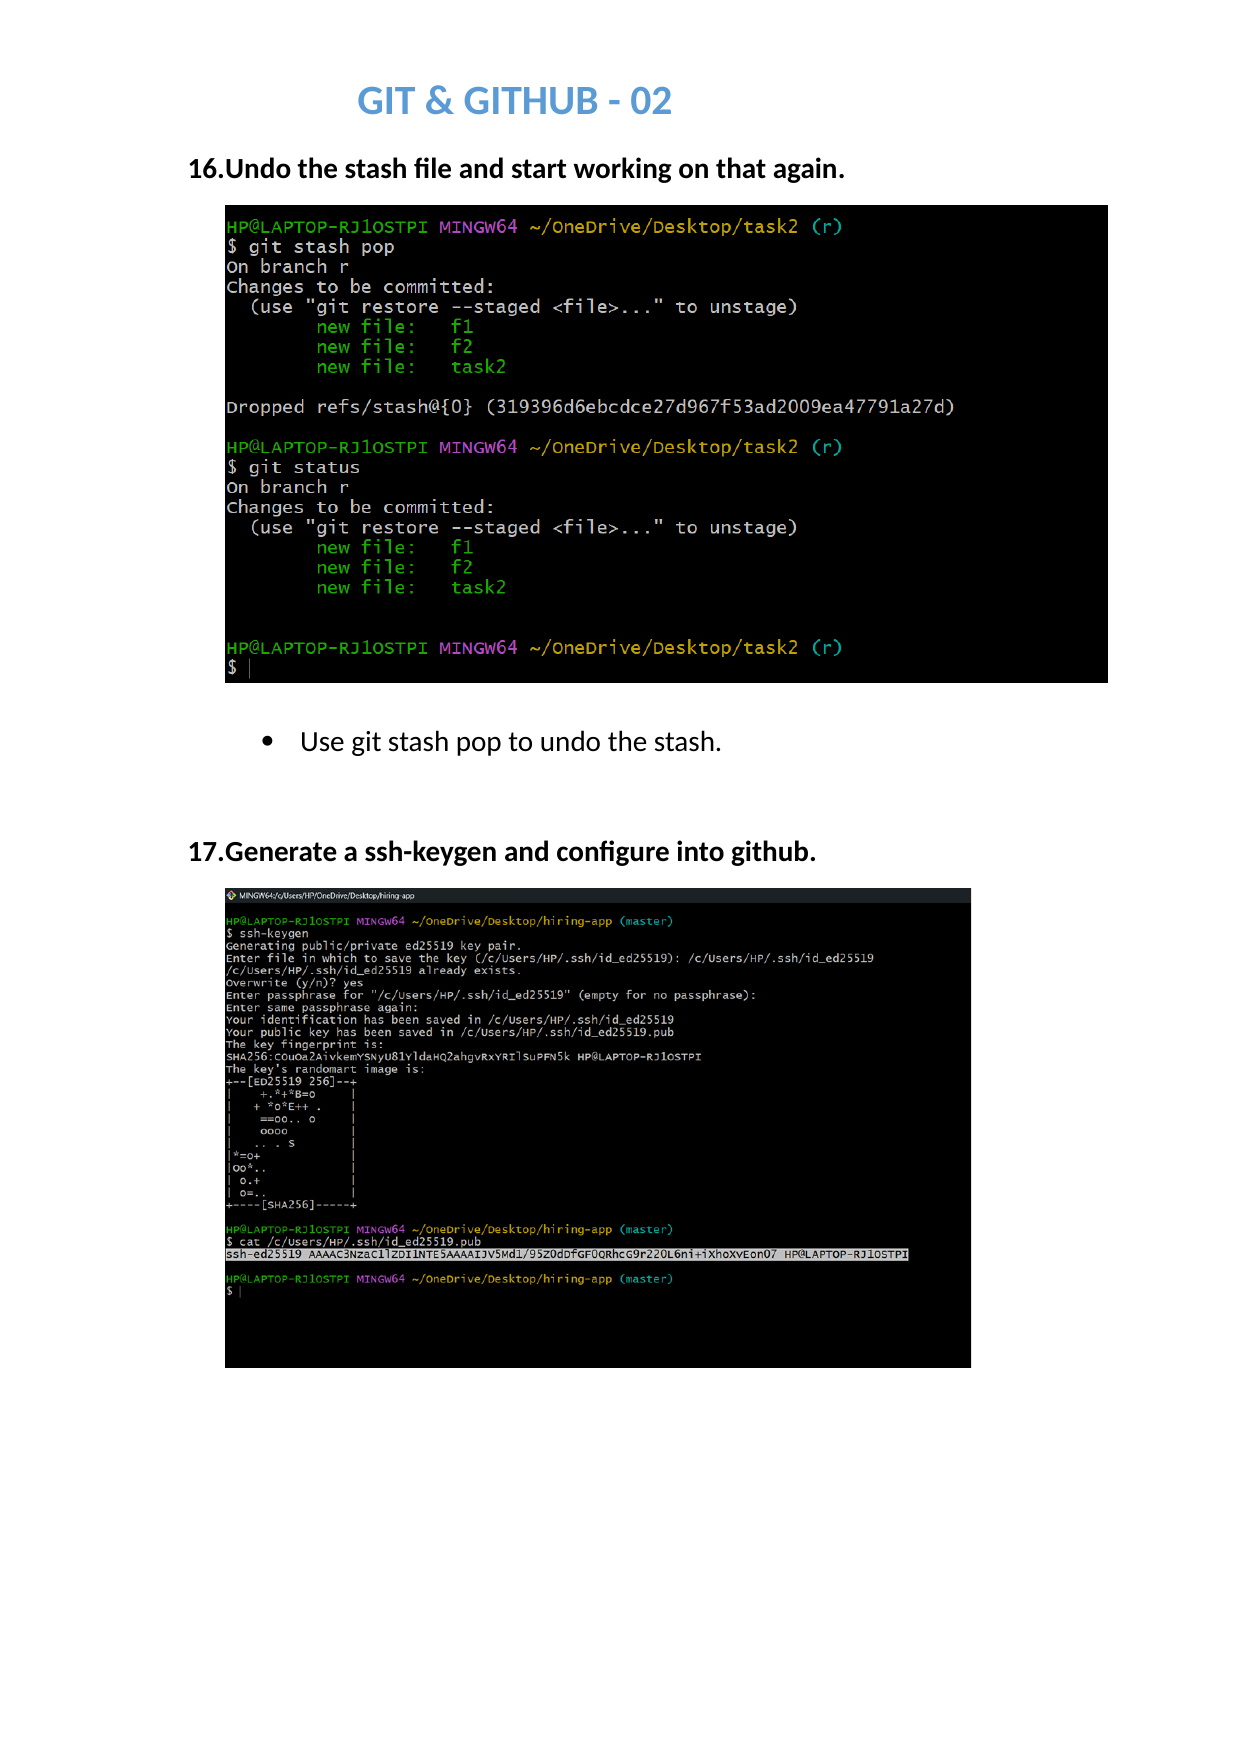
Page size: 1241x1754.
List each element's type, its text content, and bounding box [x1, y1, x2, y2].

picture [225, 888, 972, 1368]
list Generate a ssh-keygen and configure into github. [187, 833, 1090, 869]
list Undo the stash file and start working on that again. [187, 150, 1090, 186]
list Use git stash pop to undo the stash. [262, 723, 1090, 759]
picture [225, 205, 1108, 683]
